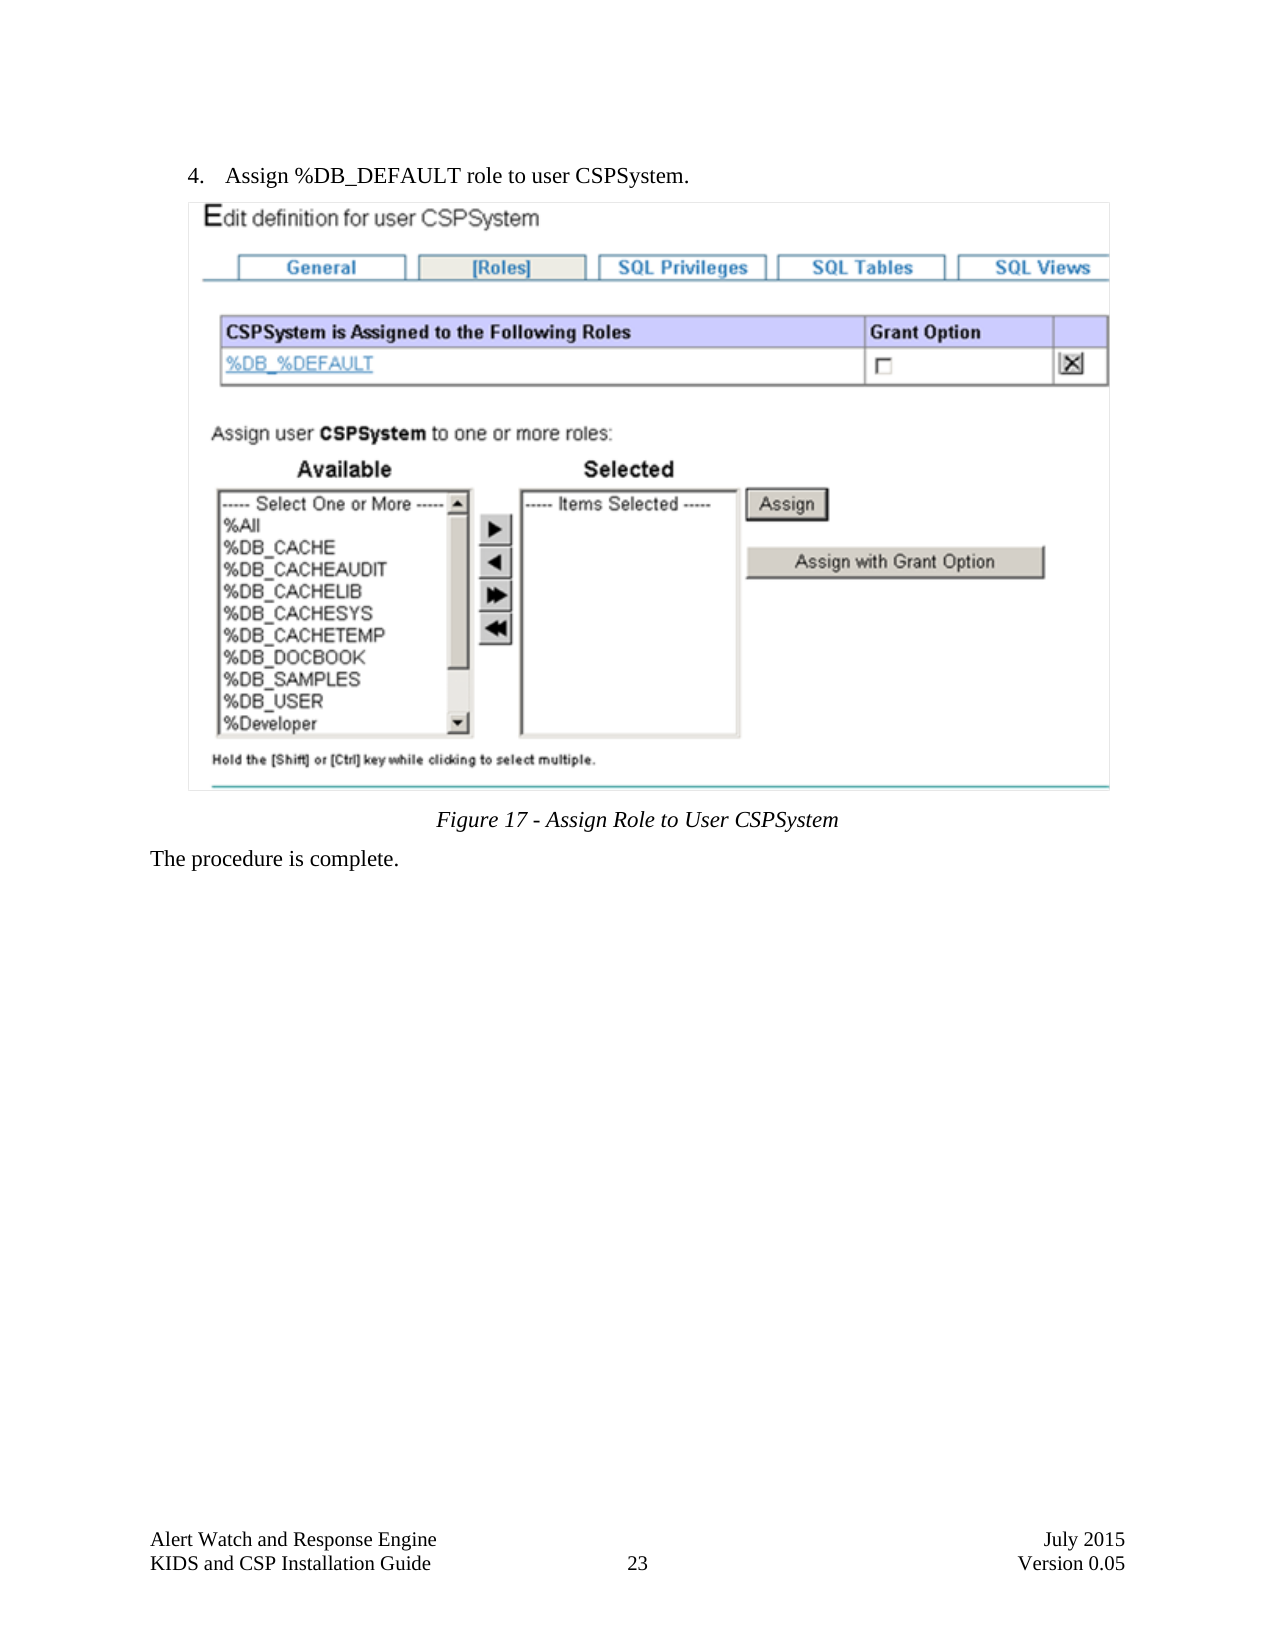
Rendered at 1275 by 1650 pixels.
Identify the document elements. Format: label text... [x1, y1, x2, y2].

text The procedure is complete. [150, 845, 1149, 871]
picture [187, 201, 1113, 794]
text Figure 17 - Assign Role to User CSPSystem [150, 806, 1125, 832]
list Assign %DB_DEFAULT role to user CSPSystem. [187, 162, 1149, 189]
